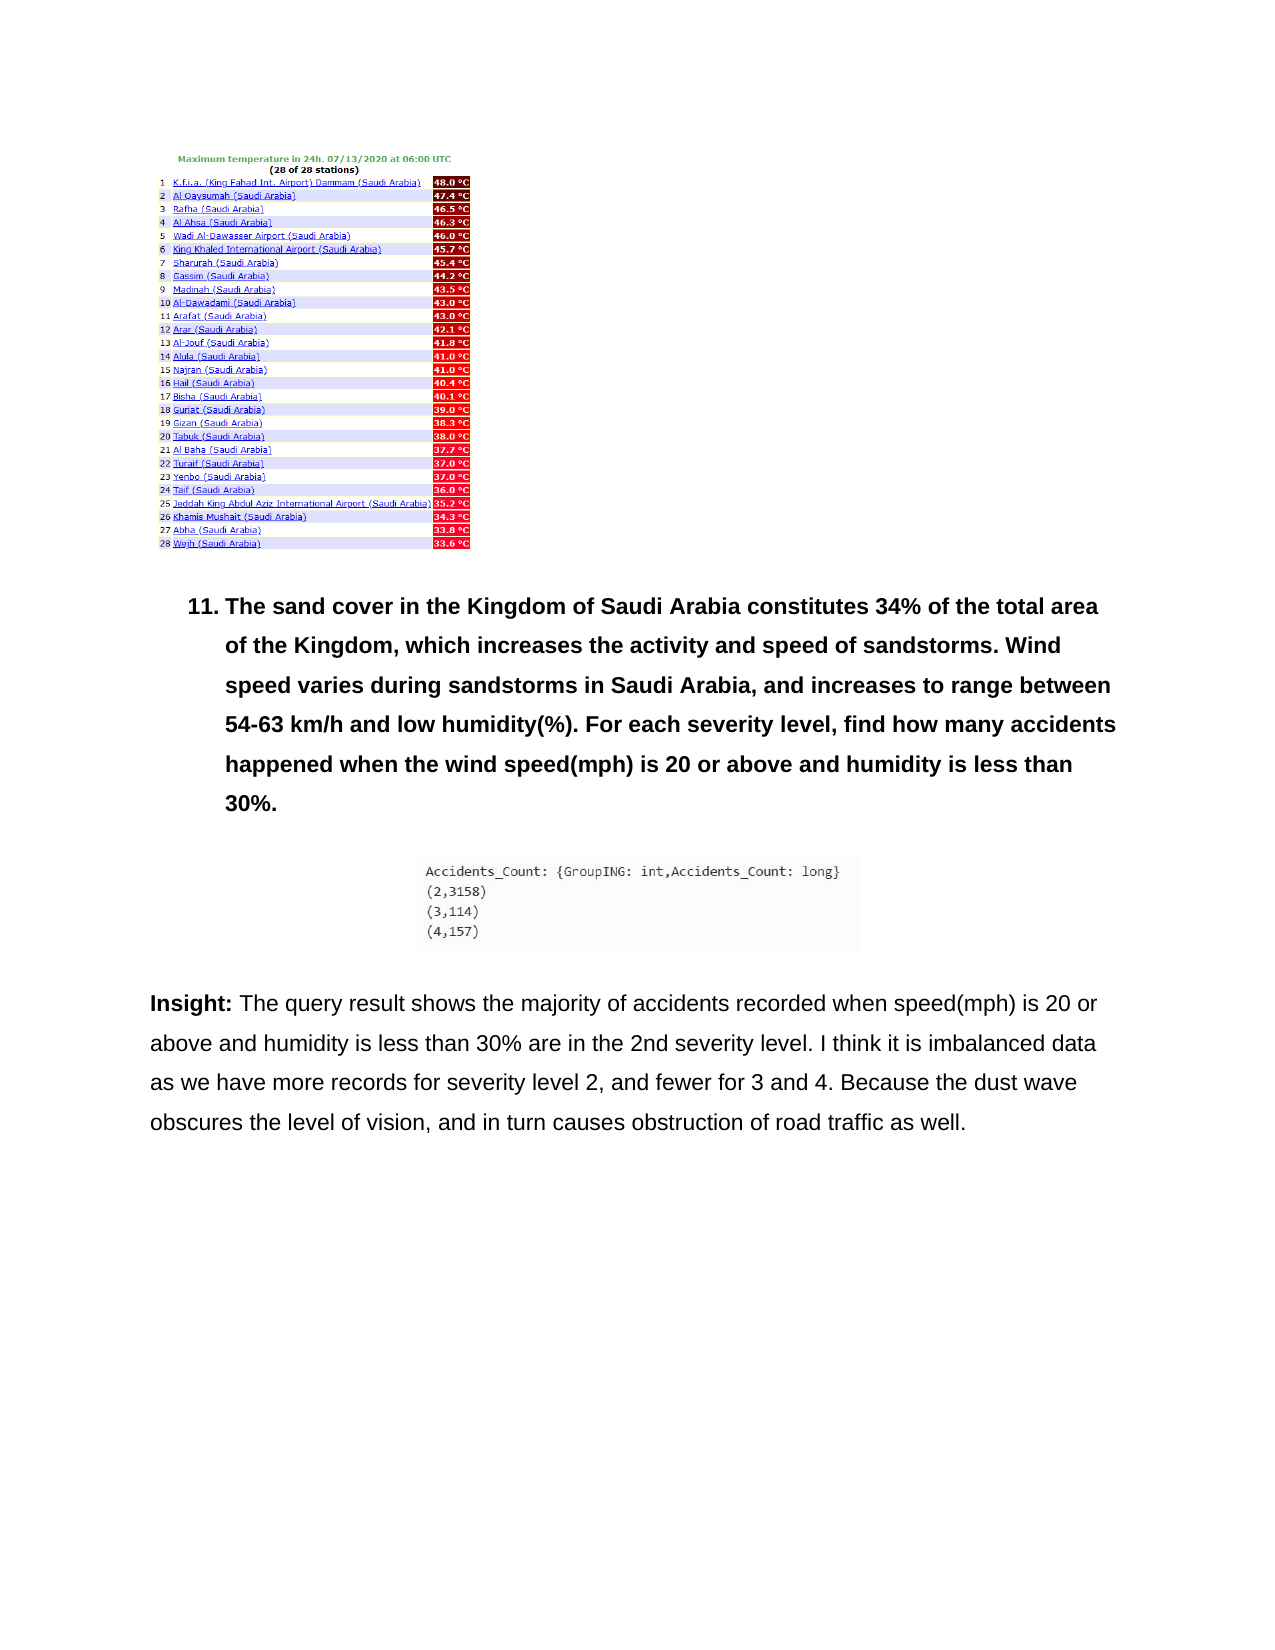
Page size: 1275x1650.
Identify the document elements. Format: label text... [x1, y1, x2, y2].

list The sand cover in the Kingdom of Saudi Arabia constitutes 34% of the total area of the Kingdom, which increases the activity and speed of sandstorms. Wind speed varies during sandstorms in Saudi Arabia, and increases to range between 54-63 km/h and low humidity(%). For each severity level, find how many accidents happened when the wind speed(mph) is 20 or above and humidity is less than 30%. [187, 593, 1125, 817]
picture [414, 855, 861, 952]
text Insight: The query result shows the majority of accidents recorded when speed(mph) is 20 or above and humidity is less than 30% are in the 2nd severity level. I think it is imbalanced data as we have more records for severity level 2, and fewer for 3 and 4. Because the dust wave obscures the level of vision, and in turn causes obstruction of road traffic as well. [150, 990, 1125, 1135]
picture [150, 150, 479, 555]
